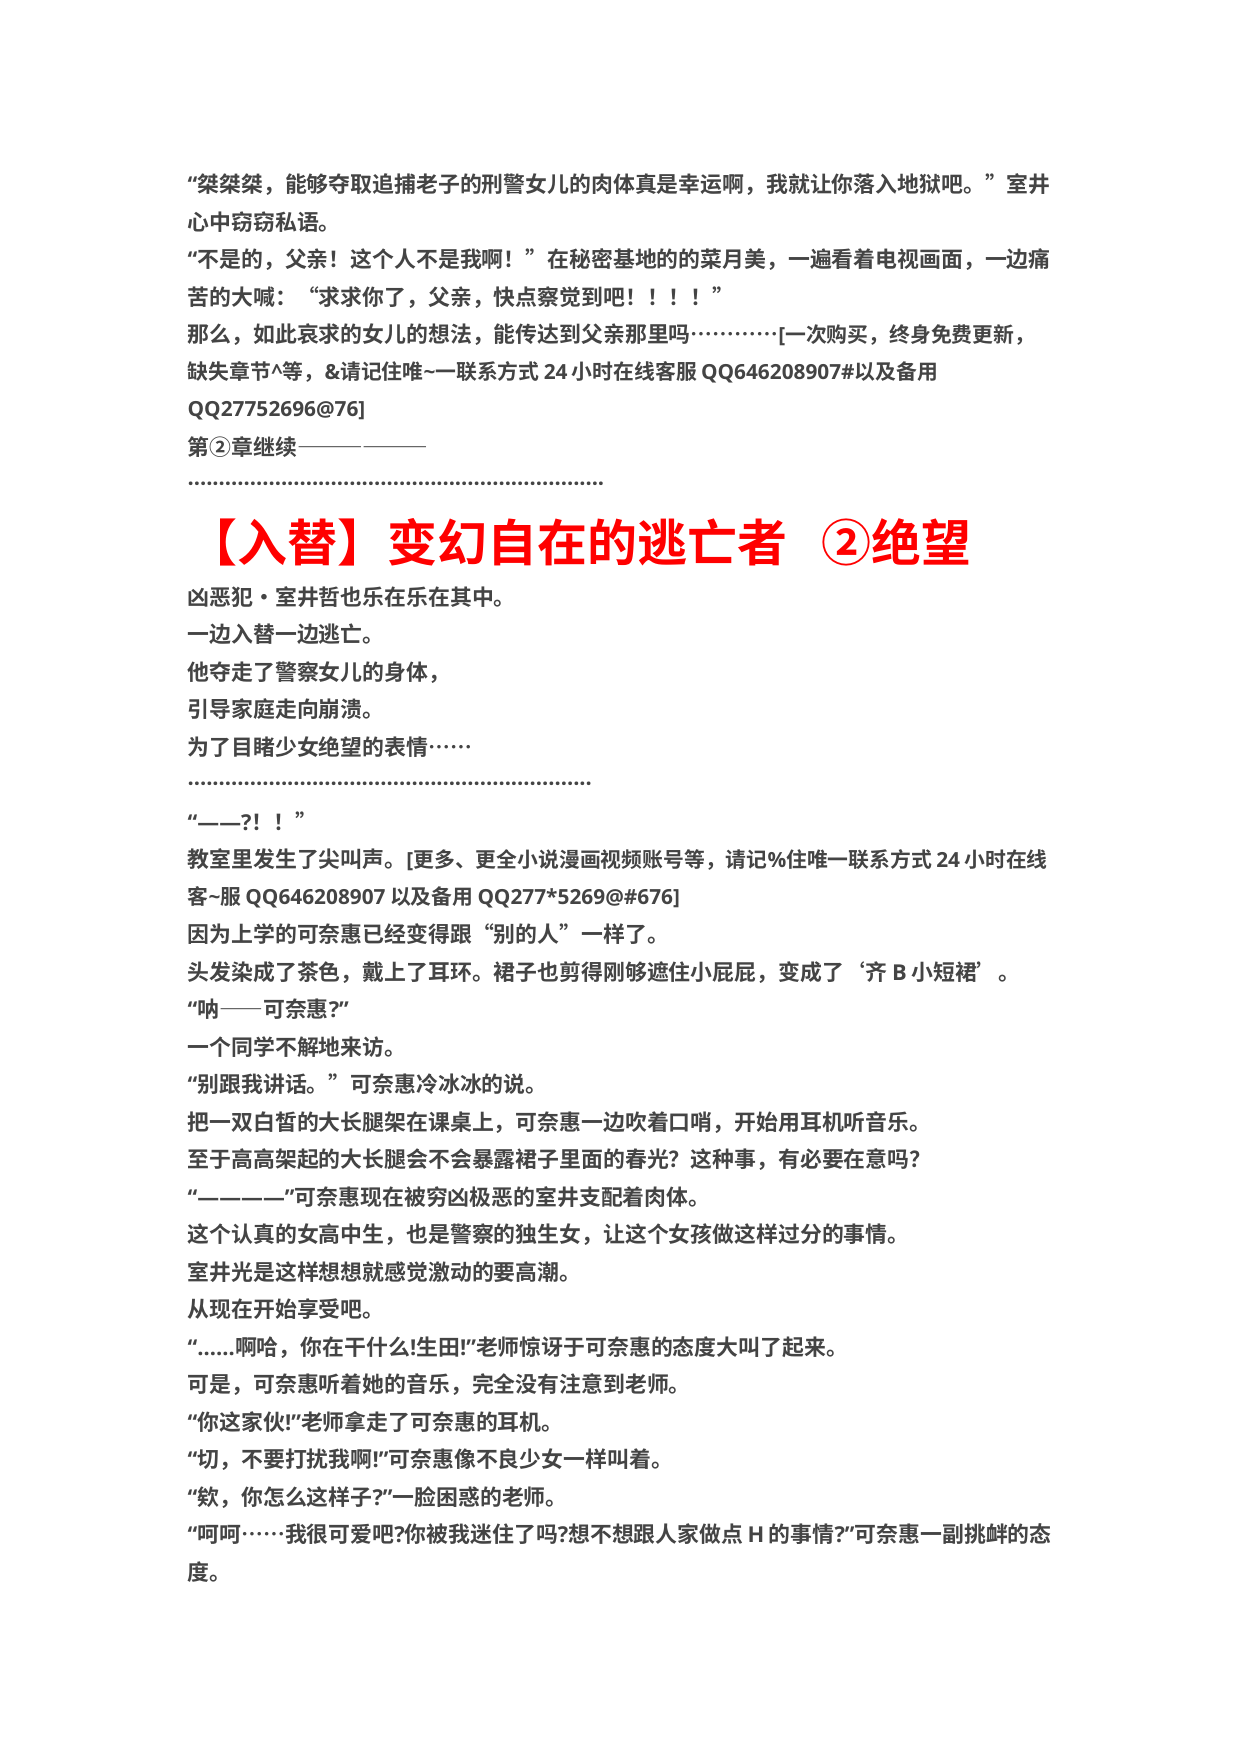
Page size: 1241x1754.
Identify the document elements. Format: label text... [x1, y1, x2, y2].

text “别跟我讲话。”可奈惠冷冰冰的说。 [187, 1064, 1053, 1102]
text “桀桀桀，能够夺取追捕老子的刑警女儿的肉体真是幸运啊，我就让你落入地狱吧。”室井心中窃窃私语。 [187, 164, 1053, 239]
text “——?！！” [187, 802, 1053, 839]
text ································································· [187, 764, 1053, 802]
text “欸，你怎么这样子?”一脸困惑的老师。 [187, 1477, 1053, 1514]
text 室井光是这样想想就感觉激动的要高潮。 [187, 1252, 1053, 1289]
text 头发染成了茶色，戴上了耳环。裙子也剪得刚够遮住小屁屁，变成了‘齐B小短裙’。 [187, 952, 1053, 989]
text 一边入替一边逃亡。 [187, 614, 1053, 652]
text “呐——可奈惠?” [187, 989, 1053, 1027]
text “你这家伙!”老师拿走了可奈惠的耳机。 [187, 1402, 1053, 1439]
text 【入替】变幻自在的逃亡者 ②绝望 [187, 502, 1053, 577]
text 教室里发生了尖叫声。[更多、更全小说漫画视频账号等，请记%住唯一联系方式24小时在线客~服QQ646208907以及备用QQ277*5269@#676] [187, 839, 1053, 914]
text 一个同学不解地来访。 [187, 1027, 1053, 1064]
text 他夺走了警察女儿的身体， [187, 652, 1053, 689]
text “呵呵……我很可爱吧?你被我迷住了吗?想不想跟人家做点H的事情?”可奈惠一副挑衅的态度。 [187, 1514, 1053, 1589]
text “切，不要打扰我啊!”可奈惠像不良少女一样叫着。 [187, 1439, 1053, 1477]
text “不是的，父亲！这个人不是我啊！”在秘密基地的的菜月美，一遍看着电视画面，一边痛苦的大喊：“求求你了，父亲，快点察觉到吧！！！！” [187, 239, 1053, 314]
text 把一双白皙的大长腿架在课桌上，可奈惠一边吹着口哨，开始用耳机听音乐。 [187, 1102, 1053, 1139]
text 引导家庭走向崩溃。 [187, 689, 1053, 727]
text ··································································· [187, 464, 1053, 502]
text 因为上学的可奈惠已经变得跟“别的人”一样了。 [187, 914, 1053, 952]
text 为了目睹少女绝望的表情…… [187, 727, 1053, 764]
text 可是，可奈惠听着她的音乐，完全没有注意到老师。 [187, 1364, 1053, 1402]
text 第②章继续—————— [187, 427, 1053, 464]
text 至于高高架起的大长腿会不会暴露裙子里面的春光？这种事，有必要在意吗？ [187, 1139, 1053, 1177]
text 那么，如此哀求的女儿的想法，能传达到父亲那里吗…………[一次购买，终身免费更新，缺失章节^等，&请记住唯~一联系方式24小时在线客服QQ646208907#以及备用QQ27752696@76] [187, 314, 1053, 427]
text 这个认真的女高中生，也是警察的独生女，让这个女孩做这样过分的事情。 [187, 1214, 1053, 1252]
text 从现在开始享受吧。 [187, 1289, 1053, 1327]
text “……啊哈，你在干什么!生田!”老师惊讶于可奈惠的态度大叫了起来。 [187, 1327, 1053, 1364]
text “————”可奈惠现在被穷凶极恶的室井支配着肉体。 [187, 1177, 1053, 1214]
text 凶恶犯・室井哲也乐在乐在其中。 [187, 577, 1053, 614]
